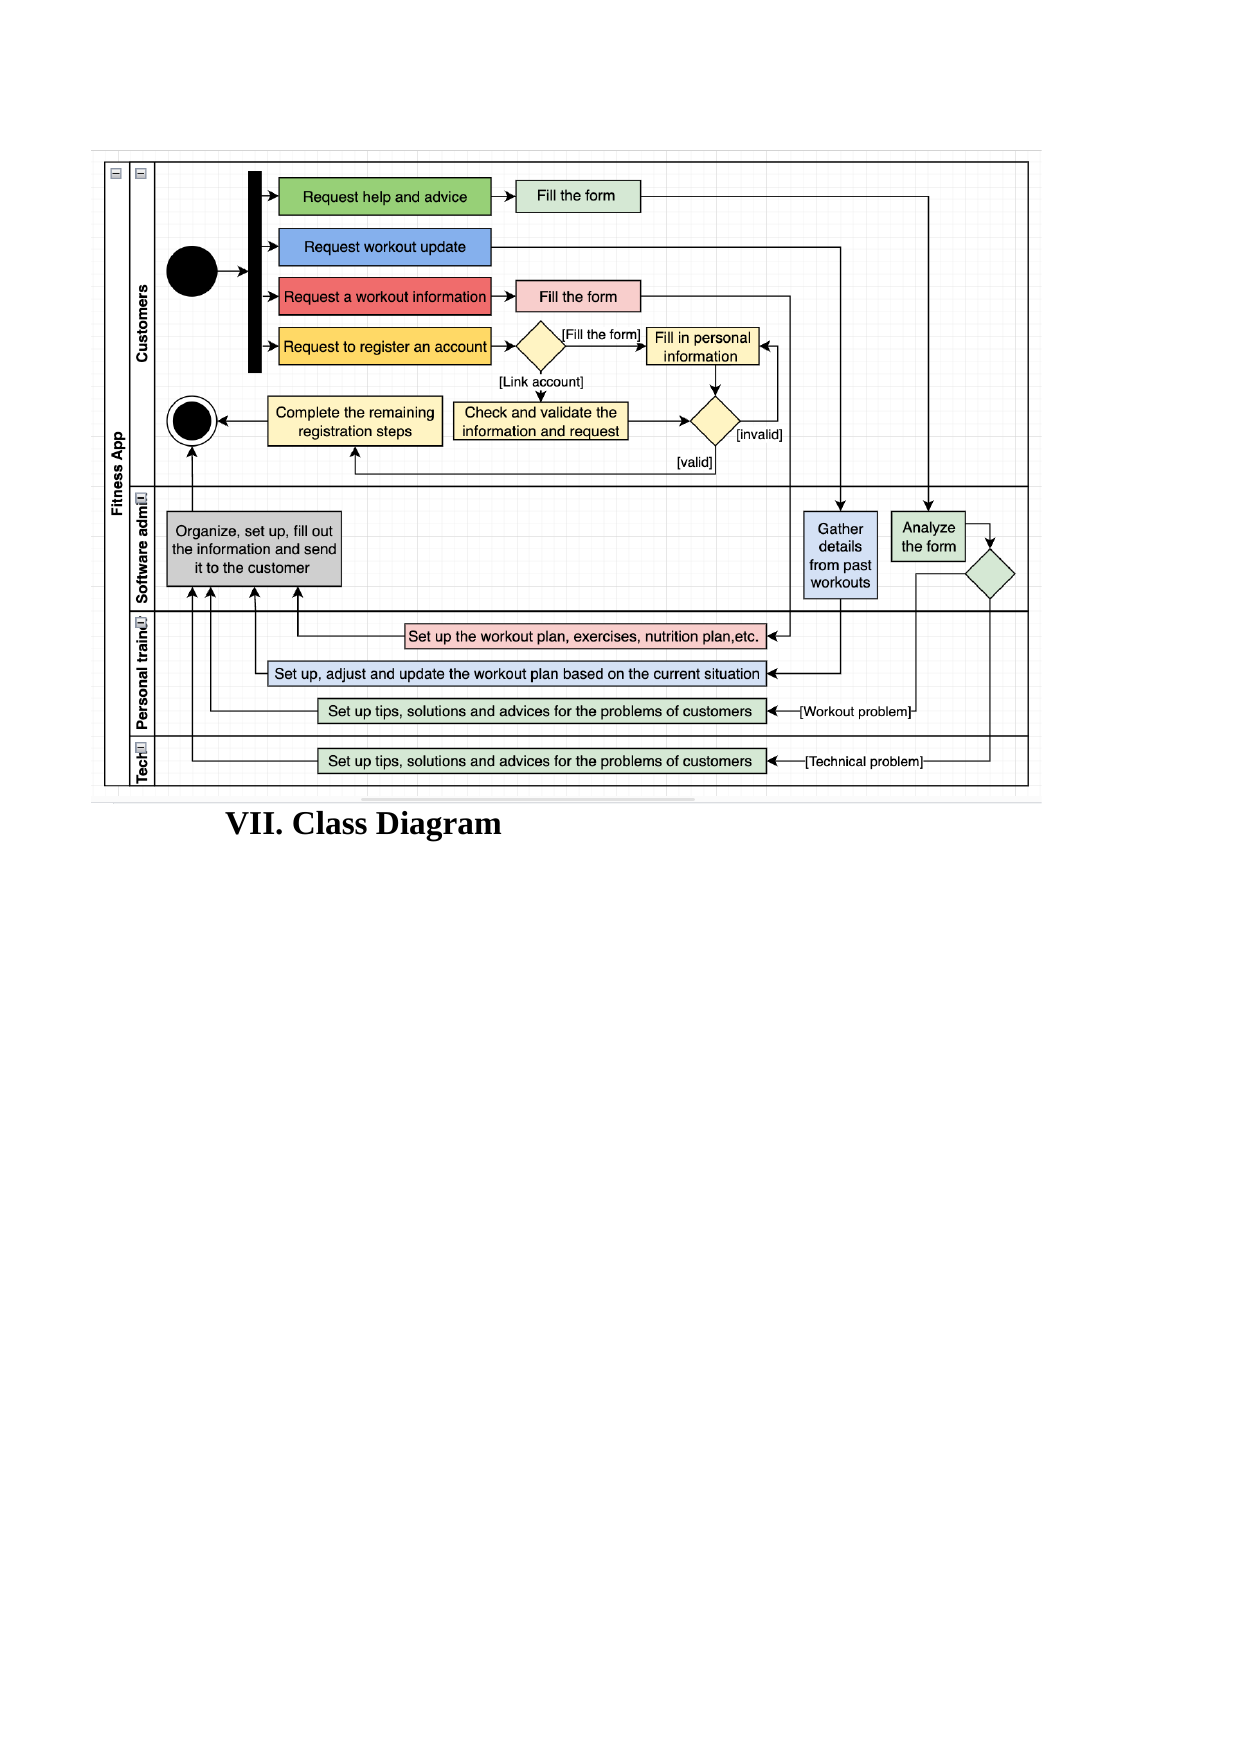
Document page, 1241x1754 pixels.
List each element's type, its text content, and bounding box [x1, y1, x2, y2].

picture [91, 150, 1042, 804]
text VII. Class Diagram [150, 803, 1090, 842]
